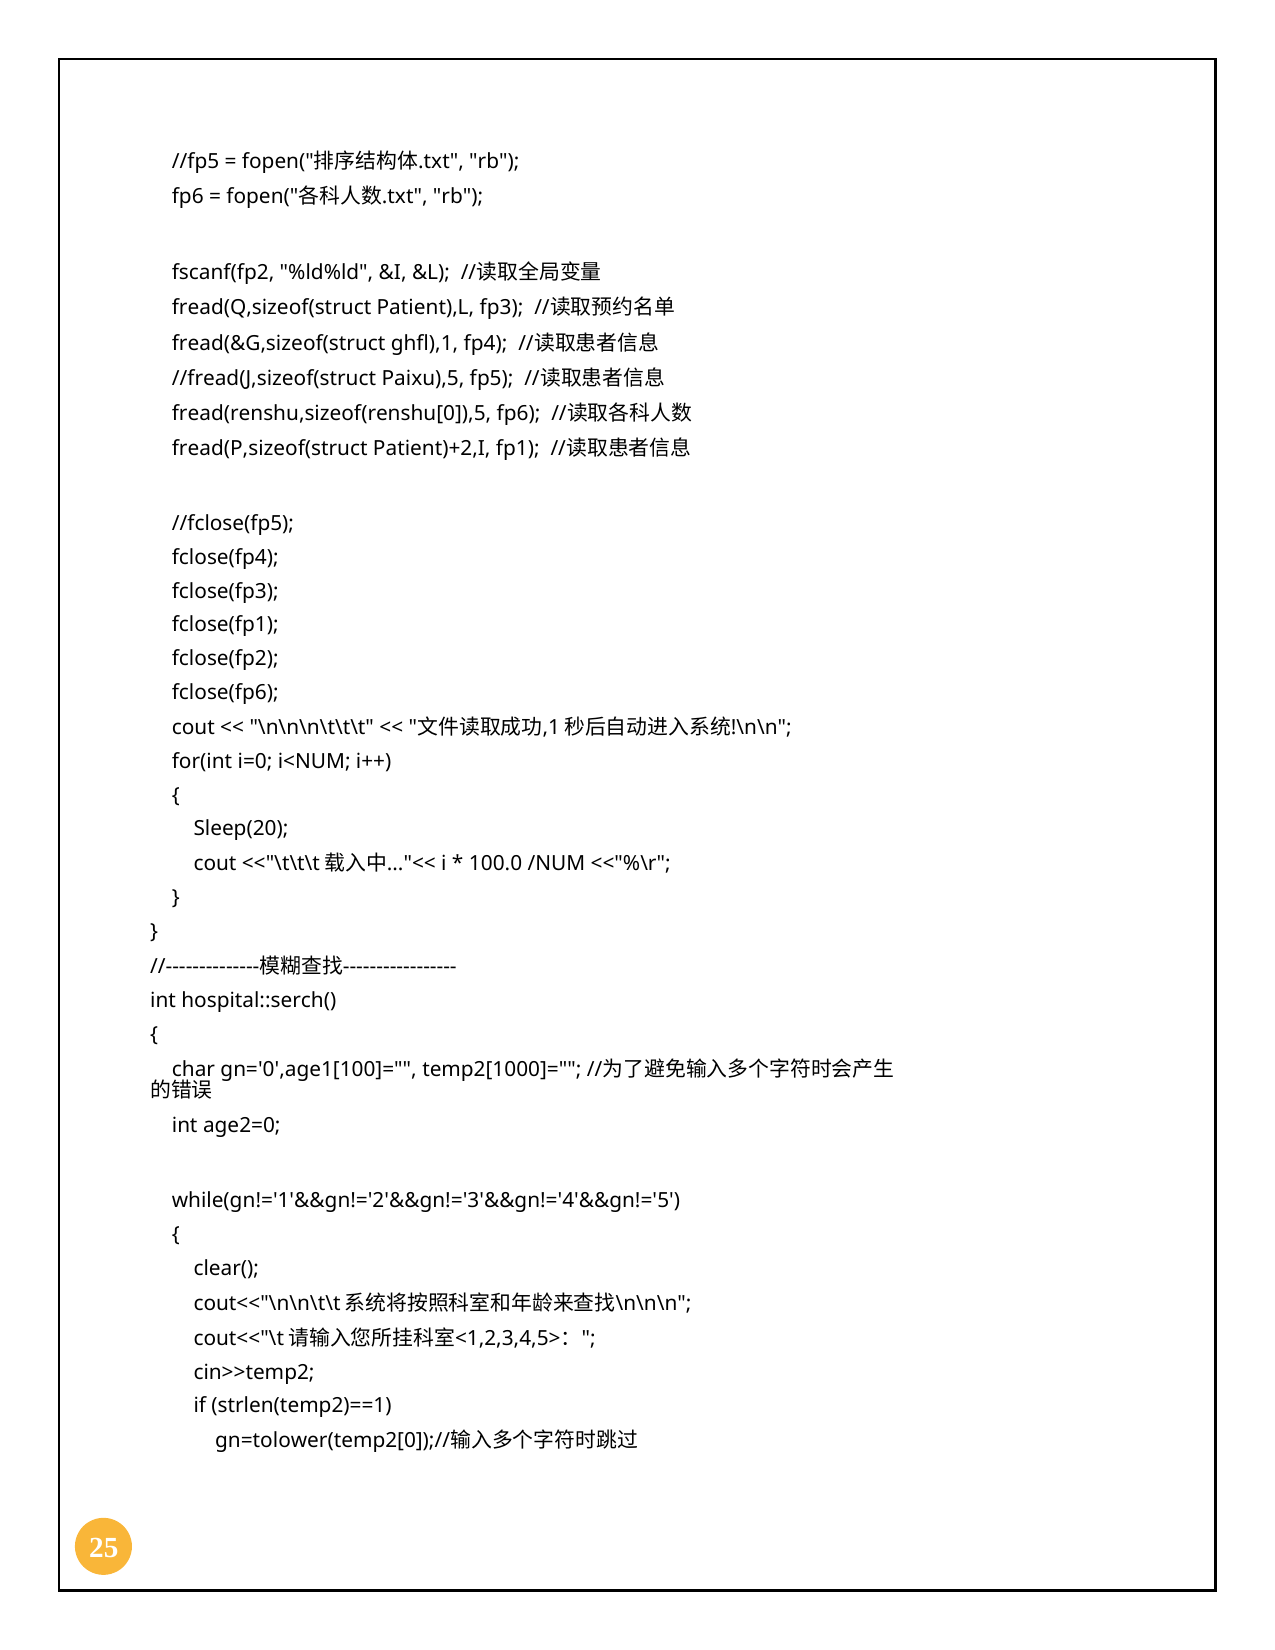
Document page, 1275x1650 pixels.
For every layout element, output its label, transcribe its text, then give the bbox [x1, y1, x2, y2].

text fclose(fp6); [150, 682, 900, 703]
text //fread(J,sizeof(struct Paixu),5, fp5); //读取患者信息 [150, 367, 900, 390]
text } [150, 921, 900, 943]
text //fp5 = fopen("排序结构体.txt", "rb"); [150, 150, 900, 173]
text fclose(fp4); [150, 547, 900, 568]
text fclose(fp1); [150, 615, 900, 636]
text char gn='0',age1[100]="", temp2[1000]=""; //为了避免输入多个字符时会产生的错误 [150, 1058, 900, 1103]
text { [150, 1224, 900, 1246]
text cout<<"\t请输入您所挂科室<1,2,3,4,5>："; [150, 1327, 900, 1350]
text fread(renshu,sizeof(renshu[0]),5, fp6); //读取各科人数 [150, 402, 900, 425]
text fread(&G,sizeof(struct ghfl),1, fp4); //读取患者信息 [150, 332, 900, 354]
text gn=tolower(temp2[0]);//输入多个字符时跳过 [150, 1430, 900, 1452]
text { [150, 785, 900, 806]
text cout <<"\t\t\t载入中..."<< i * 100.0 /NUM <<"%\r"; [150, 852, 900, 875]
text { [150, 1024, 900, 1045]
text while(gn!='1'&&gn!='2'&&gn!='3'&&gn!='4'&&gn!='5') [150, 1191, 900, 1212]
text cout<<"\n\n\t\t系统将按照科室和年龄来查找\n\n\n"; [150, 1292, 900, 1314]
text int age2=0; [150, 1116, 900, 1137]
text fclose(fp3); [150, 581, 900, 602]
text int hospital::serch() [150, 990, 900, 1012]
text cin>>temp2; [150, 1362, 900, 1383]
text for(int i=0; i<NUM; i++) [150, 751, 900, 772]
text fclose(fp2); [150, 648, 900, 670]
text fscanf(fp2, "%ld%ld", &I, &L); //读取全局变量 [150, 261, 900, 284]
text if (strlen(temp2)==1) [150, 1396, 900, 1417]
text } [150, 888, 900, 909]
text fp6 = fopen("各科人数.txt", "rb"); [150, 185, 900, 208]
text fread(Q,sizeof(struct Patient),L, fp3); //读取预约名单 [150, 297, 900, 319]
text fread(P,sizeof(struct Patient)+2,I, fp1); //读取患者信息 [150, 437, 900, 460]
text //--------------模糊查找----------------- [150, 955, 900, 978]
text clear(); [150, 1258, 900, 1279]
text cout << "\n\n\n\t\t\t" << "文件读取成功,1秒后自动进入系统!\n\n"; [150, 716, 900, 739]
text //fclose(fp5); [150, 513, 900, 535]
text Sleep(20); [150, 819, 900, 840]
